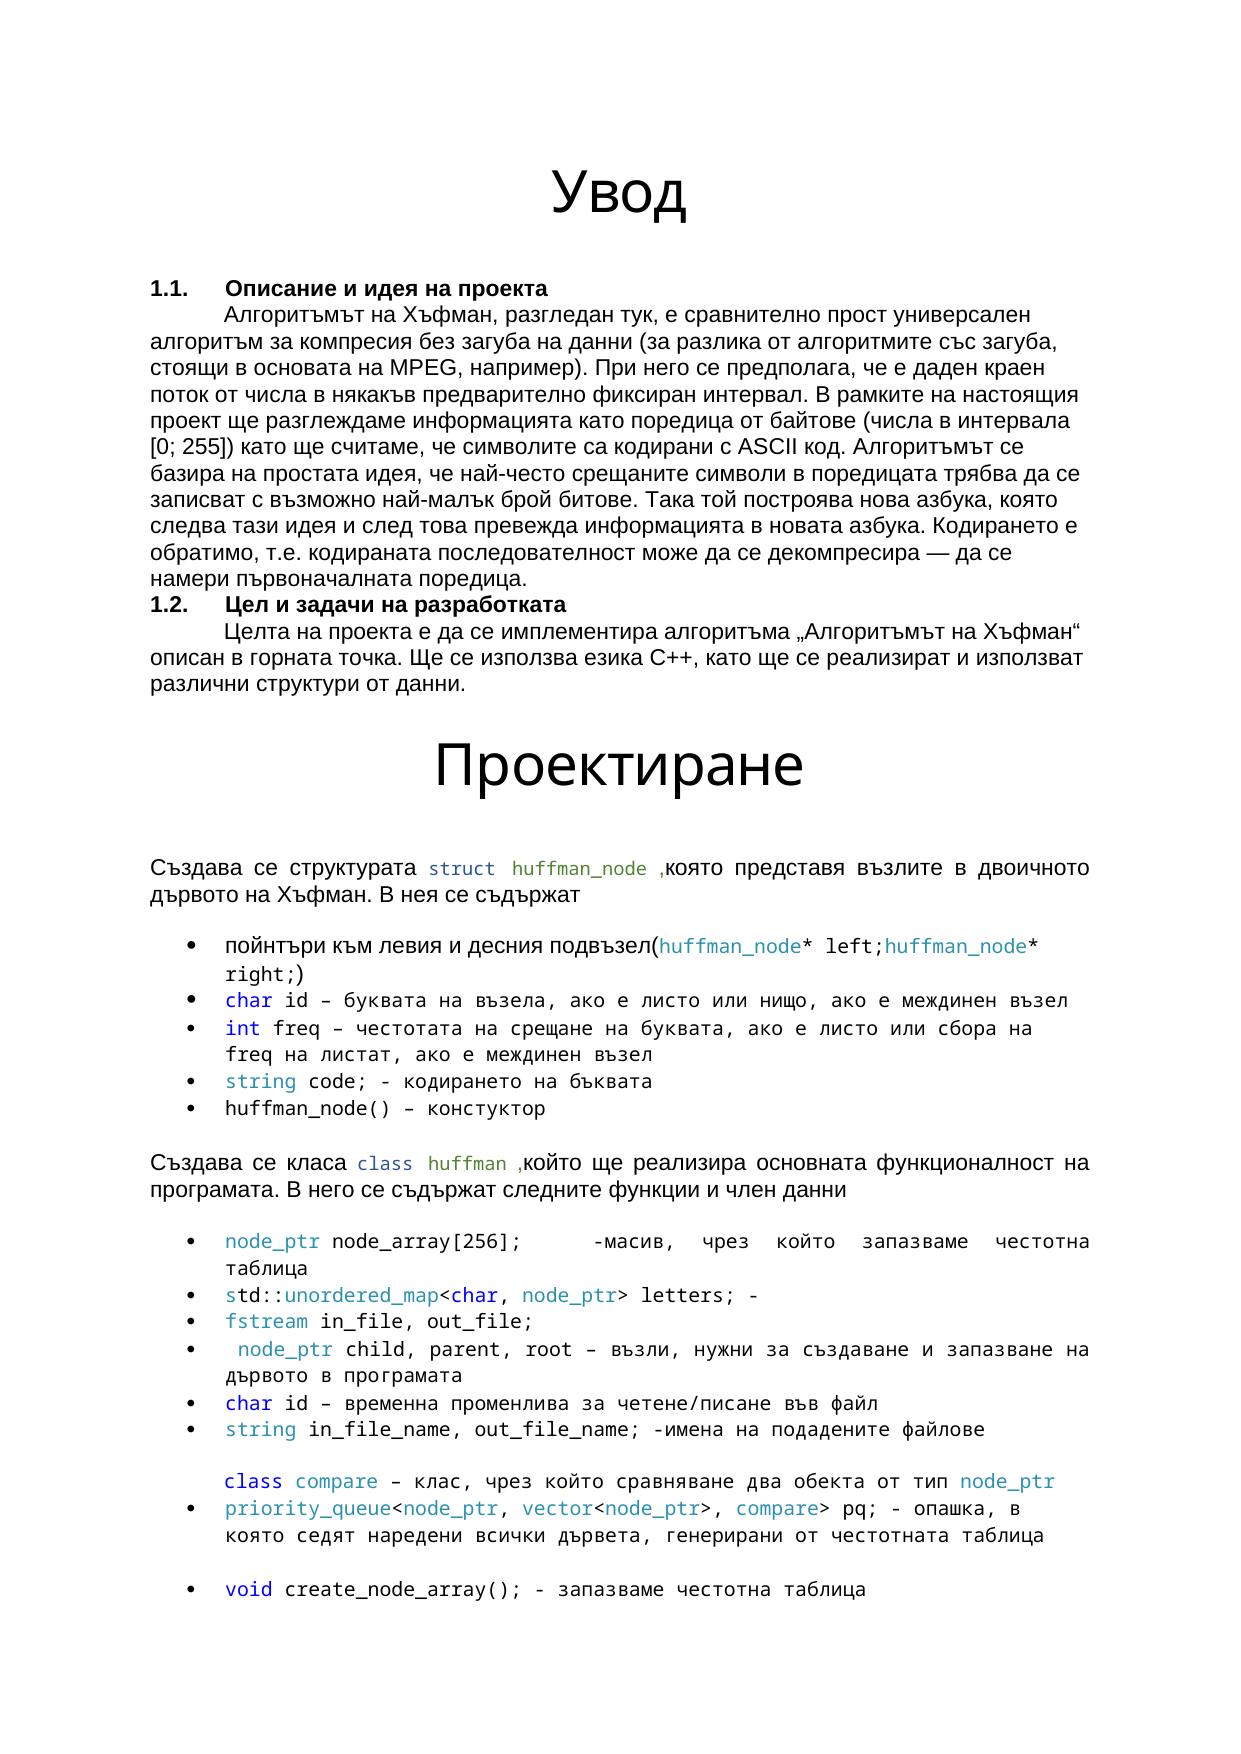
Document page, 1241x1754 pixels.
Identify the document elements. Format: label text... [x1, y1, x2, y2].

text class compare – клас, чрез който сравняване два обекта от тип node_ptr [150, 1468, 1090, 1495]
list Описание и идея на проекта [150, 275, 1090, 301]
list std::unordered_map<char, node_ptr> letters; - [187, 1281, 1090, 1308]
list string code; - кодирането на бъквата [187, 1068, 1090, 1095]
list priority_queue<node_ptr, vector<node_ptr>, compare> pq; - опашка, в която седят наредени всички дървета, генерирани от честотната таблица [187, 1495, 1090, 1576]
list char id – временна променлива за четене/писане във файл [187, 1389, 1090, 1416]
list void create_node_array(); - запазваме честотна таблица [187, 1576, 1090, 1603]
list node_ptr child, parent, root – възли, нужни за създаване и запазване на дървото в програмата [187, 1335, 1090, 1389]
text Целта на проекта е да се имплементира алгоритъма „Алгоритъмът на Хъфман“ описан в горната точка. Ще се използва езика C++, като ще се реализират и използват различни структури от данни. [150, 618, 1090, 697]
text Създава се структурата struct huffman_node ,която представя възлите в двоичното дървото на Хъфман. В нея се съдържат [150, 854, 1090, 907]
text Алгоритъмът на Хъфман, разгледан тук, е сравнително прост универсален алгоритъм за компресия без загуба на данни (за разлика от алгоритмите със загуба, стоящи в основата на MPEG, например). При него се предполага, че е даден краен поток от числа в някакъв предварително фиксиран интервал. В рамките на настоящия проект ще разглеждаме информацията като поредица от байтове (числа в интервала [0; 255]) като ще считаме, че символите са кодирани с ASCII код. Алгоритъмът се базира на простата идея, че най-често срещаните символи в поредицата трябва да се записват с възможно най-малък брой битове. Така той построява нова азбука, която следва тази идея и след това превежда информацията в новата азбука. Кодирането е обратимо, т.е. кодираната последователност може да се декомпресира — да се намери първоначалната поредица. [150, 301, 1090, 591]
list int freq – честотата на срещане на буквата, ако е листо или сбора на freq на листат, ако е междинен възел [187, 1014, 1090, 1068]
list пойнтъри към левия и десния подвъзел(huffman_node* left;huffman_node* right;) [187, 932, 1090, 987]
list Цел и задачи на разработката [150, 591, 1090, 618]
list node_ptr node_array[256]; -масив, чрез който запазваме честотна таблица [187, 1227, 1090, 1281]
list huffman_node() – констуктор [187, 1095, 1090, 1122]
list char id – буквата на възела, ако е листо или нищо, ако е междинен възел [187, 987, 1090, 1014]
text Създава се класа class huffman ,който ще реализира основната функционалност на програмата. В него се съдържат следните функции и член данни [150, 1149, 1090, 1202]
text Проектиране [150, 723, 1090, 803]
list fstream in_file, out_file; [187, 1308, 1090, 1335]
title Увод [150, 150, 1090, 229]
list string in_file_name, out_file_name; -имена на подадените файлове [187, 1416, 1090, 1443]
